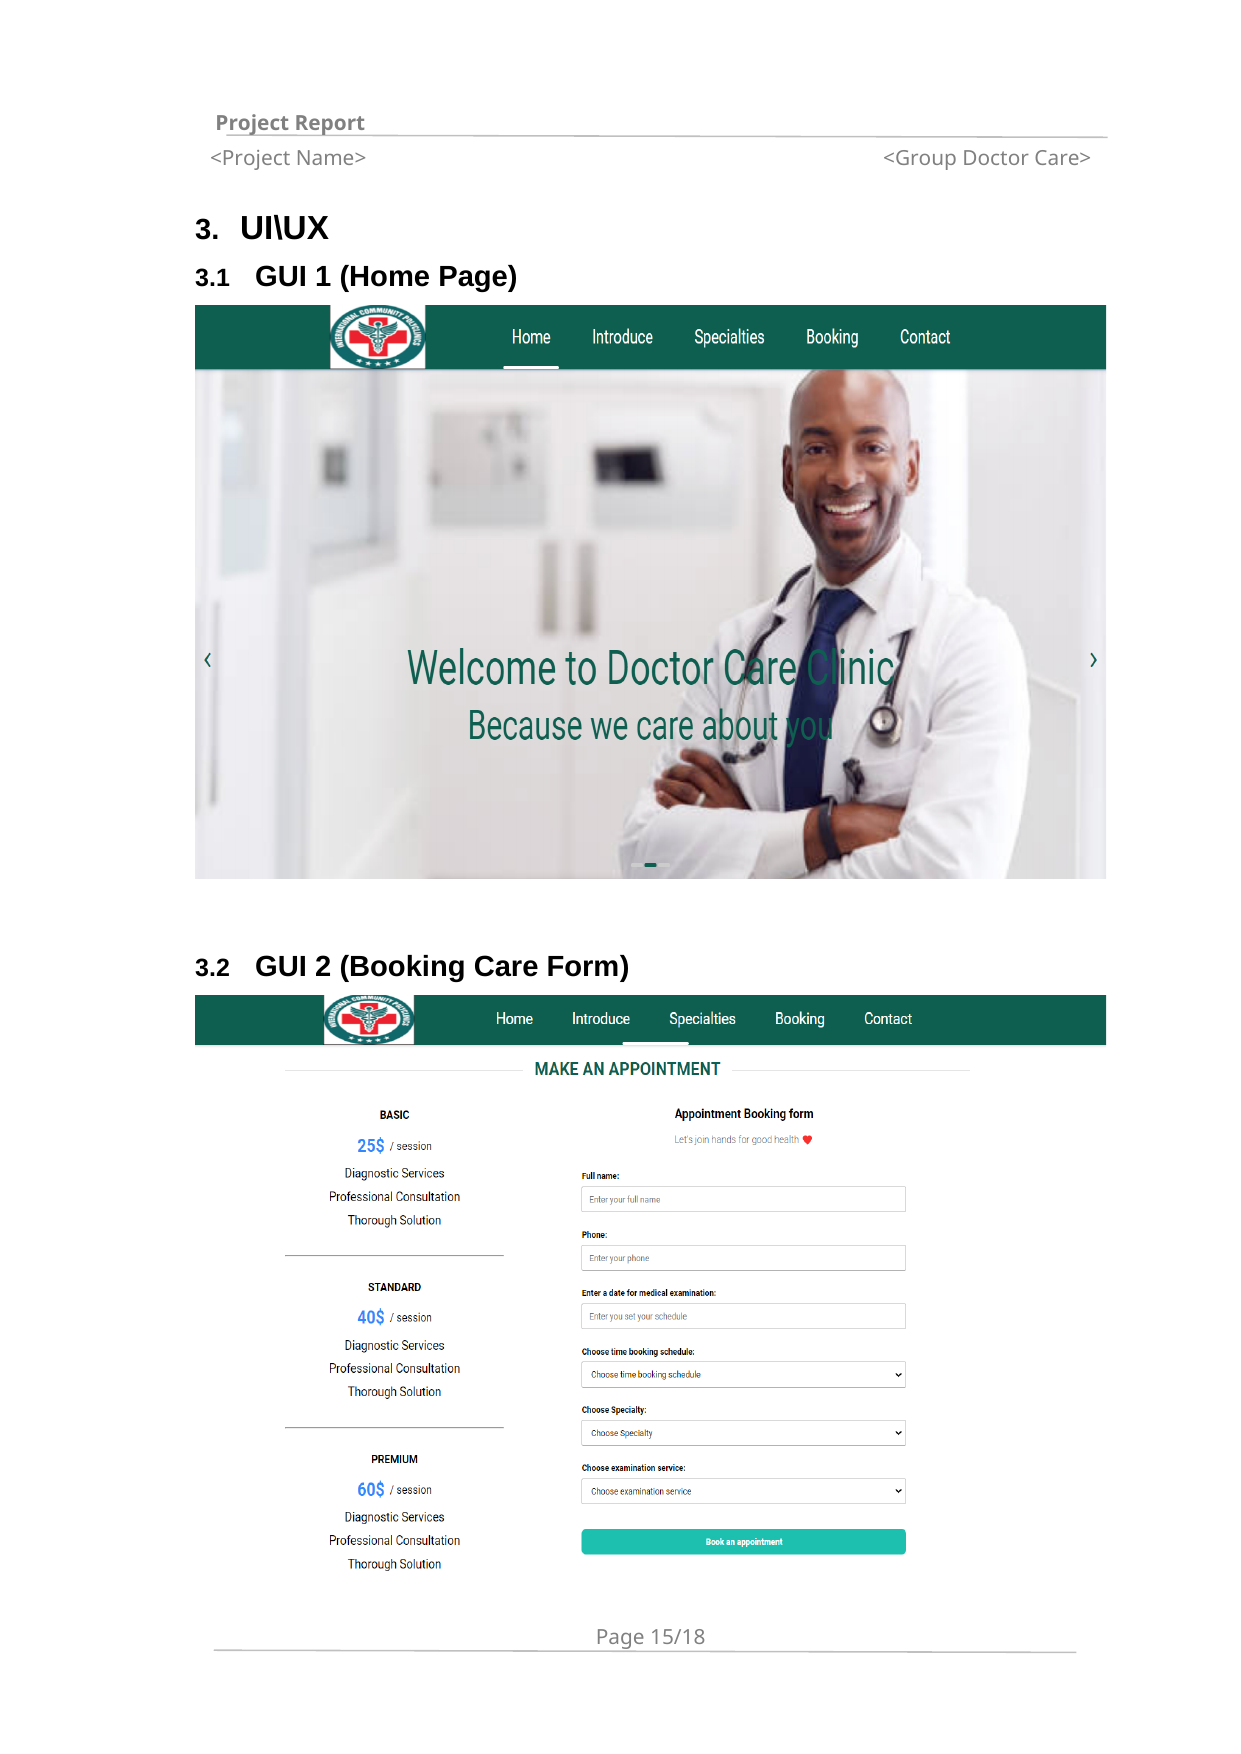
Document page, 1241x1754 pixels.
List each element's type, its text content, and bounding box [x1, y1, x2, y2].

picture [195, 305, 1107, 879]
subtitle GUI 1 (Home Page) [195, 259, 1106, 293]
picture [195, 995, 1107, 1604]
subtitle GUI 2 (Booking Care Form) [195, 949, 1106, 982]
subtitle UI\UX [195, 208, 1106, 247]
